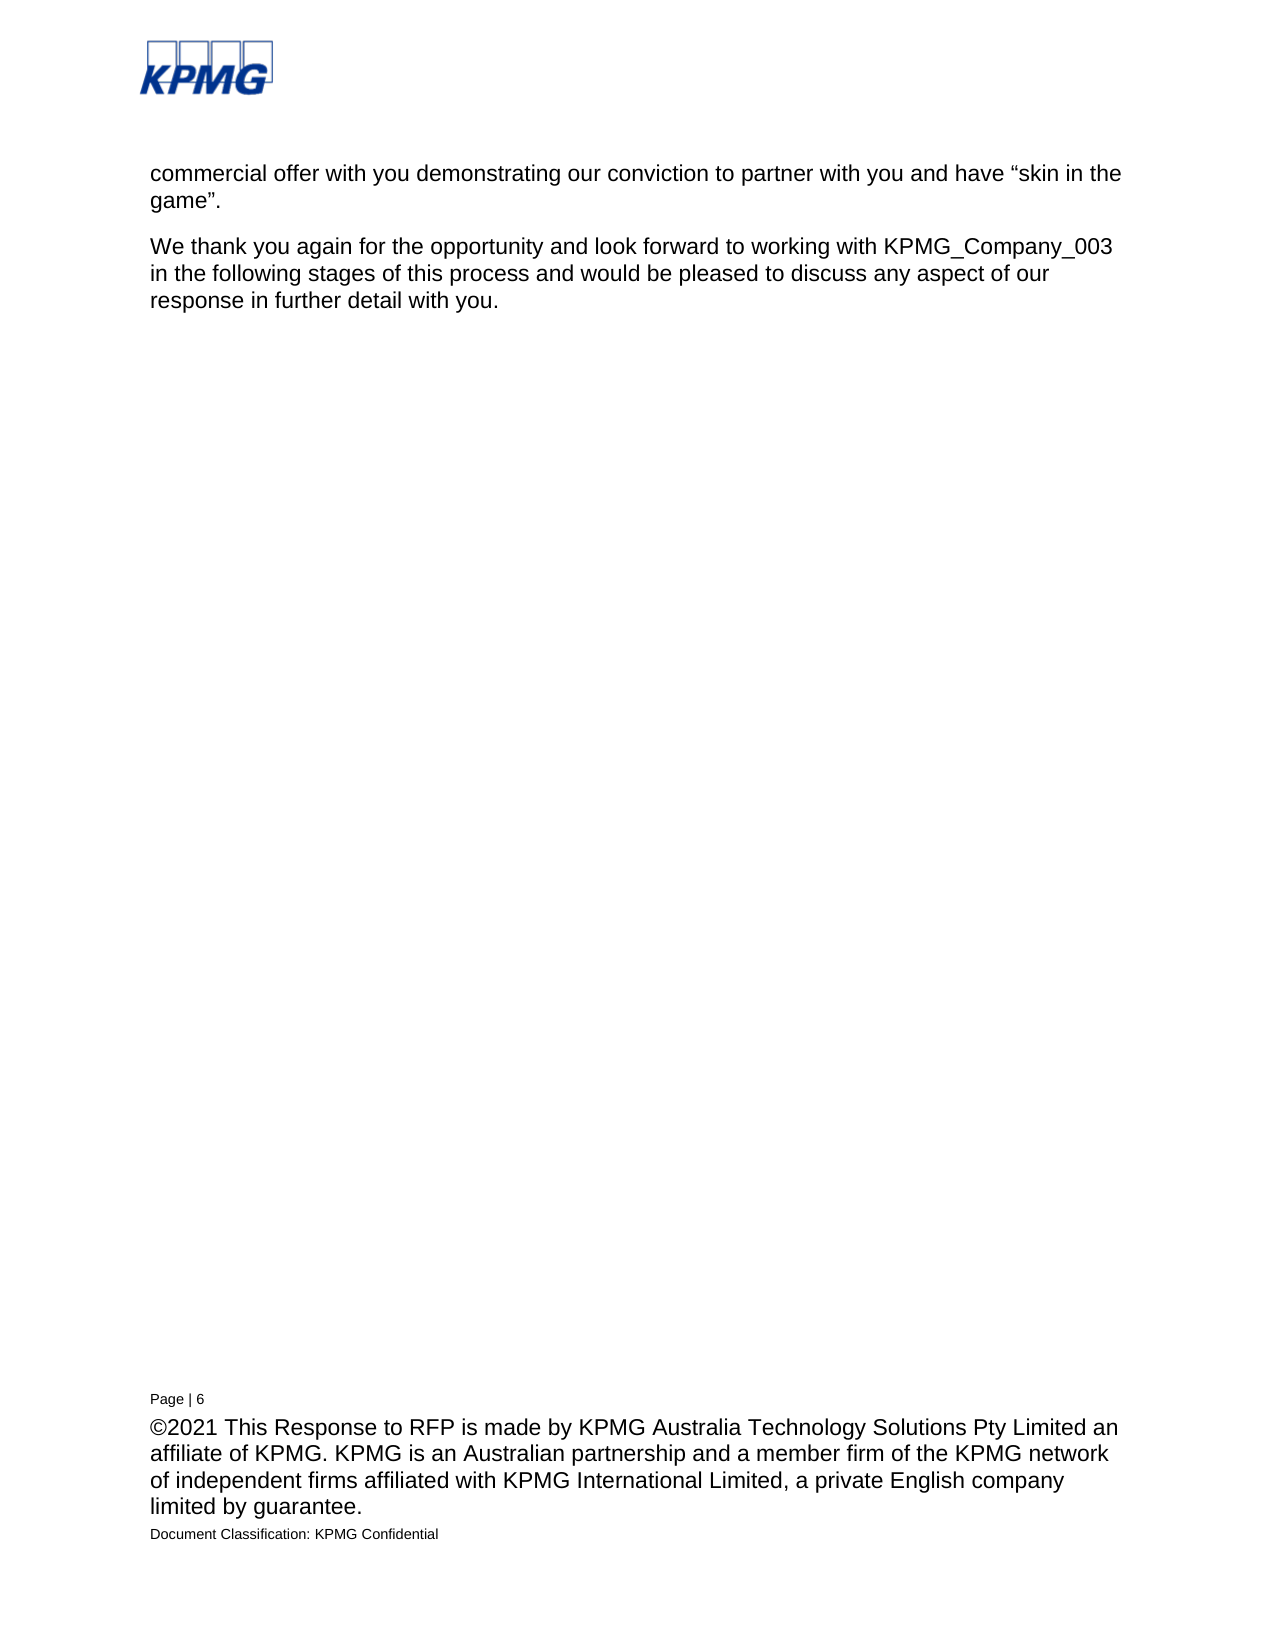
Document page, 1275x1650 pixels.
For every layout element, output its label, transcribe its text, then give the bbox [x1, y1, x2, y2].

text We thank you again for the opportunity and look forward to working with KPMG_Company_003 in the following stages of this process and would be pleased to discuss any aspect of our response in further detail with you. [150, 233, 1125, 314]
picture [118, 0, 302, 136]
